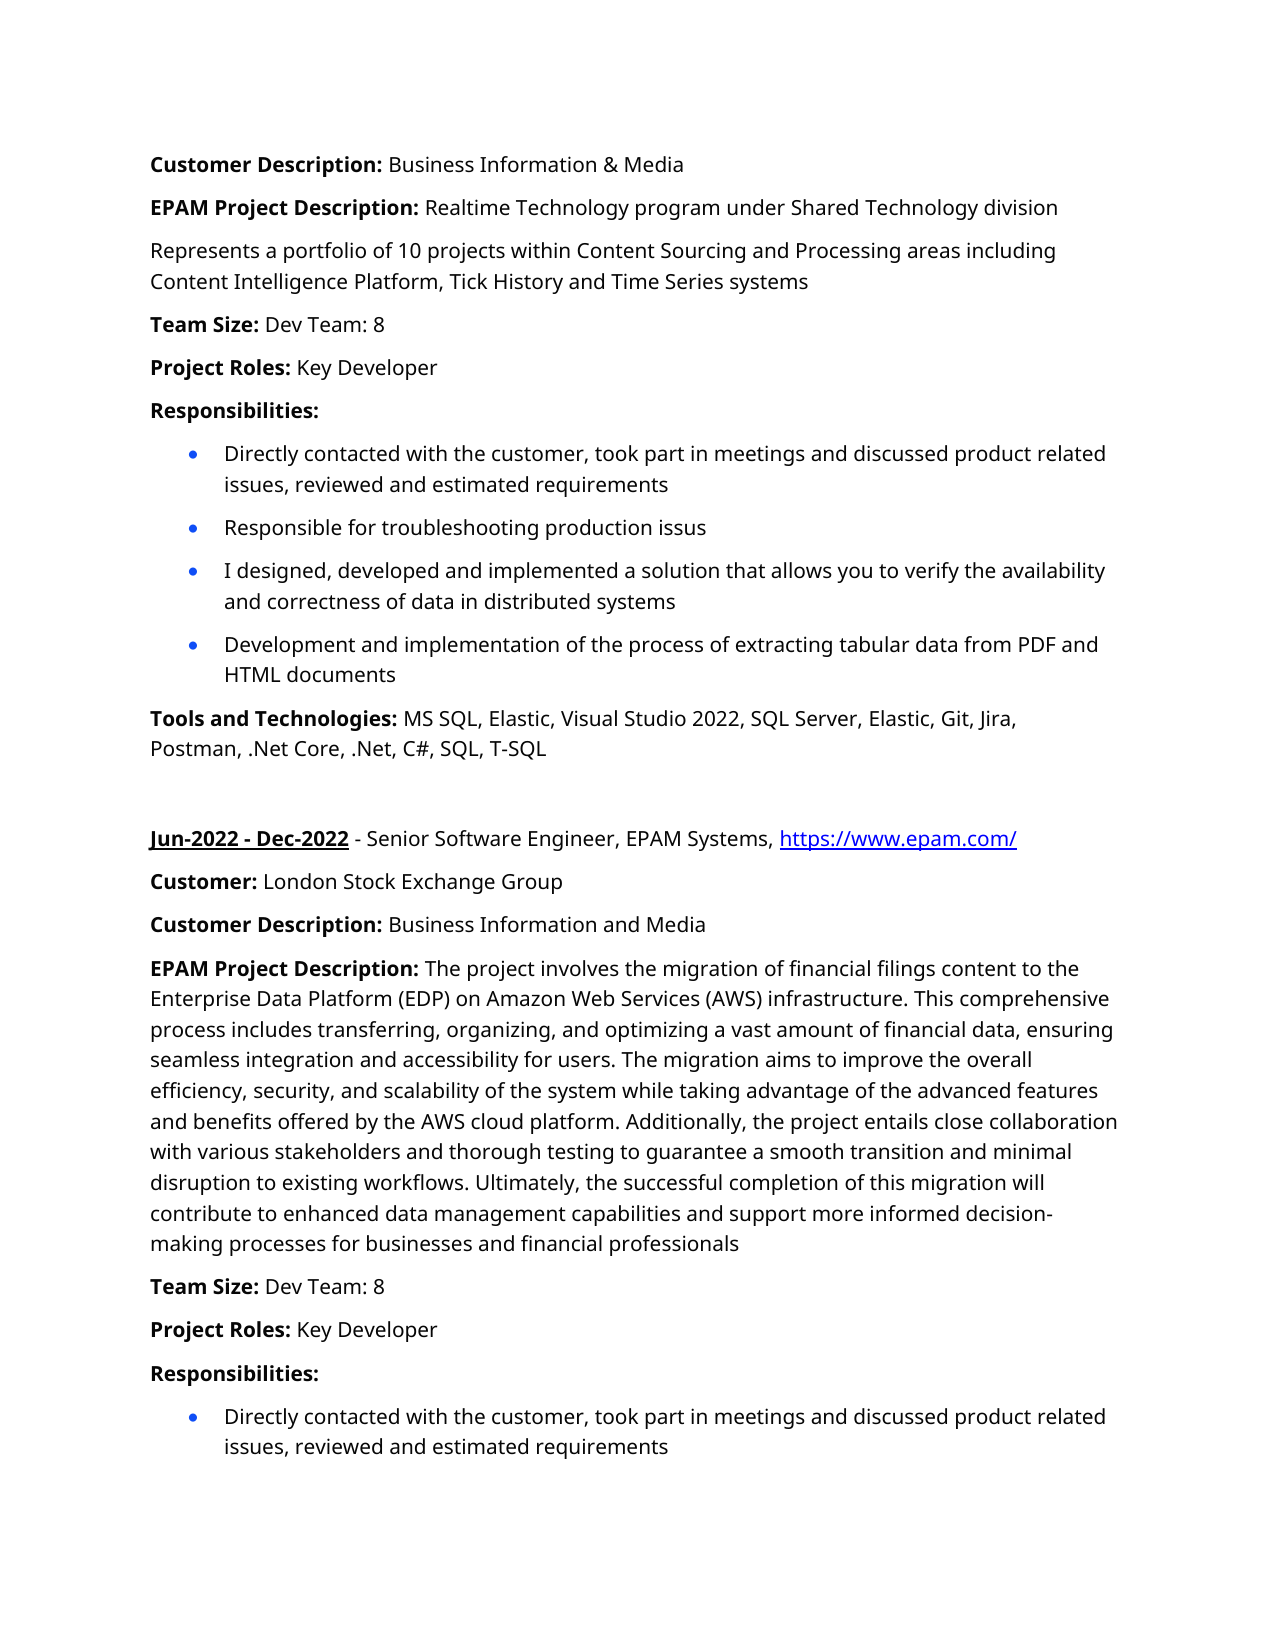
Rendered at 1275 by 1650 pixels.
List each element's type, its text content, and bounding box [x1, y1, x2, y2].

text Team Size: Dev Team: 8 [150, 1272, 1125, 1301]
text Jun-2022 - Dec-2022 - Senior Software Engineer, EPAM Systems, https://www.epam.com/ [150, 824, 1125, 853]
text Customer: London Stock Exchange Group [150, 867, 1125, 896]
list Responsible for troubleshooting production issus [187, 513, 1125, 542]
text Customer Description: Business Information and Media [150, 911, 1125, 939]
list Development and implementation of the process of extracting tabular data from PDF and HTML documents [187, 630, 1125, 689]
text Customer Description: Business Information & Media [150, 150, 1125, 178]
text Project Roles: Key Developer [150, 1316, 1125, 1344]
list I designed, developed and implemented a solution that allows you to verify the availability and correctness of data in distributed systems [187, 556, 1125, 615]
text Project Roles: Key Developer [150, 353, 1125, 382]
list Directly contacted with the customer, took part in meetings and discussed product related issues, reviewed and estimated requirements [187, 439, 1125, 498]
text EPAM Project Description: Realtime Technology program under Shared Technology division [150, 193, 1125, 222]
list Directly contacted with the customer, took part in meetings and discussed product related issues, reviewed and estimated requirements [187, 1402, 1125, 1461]
text Represents a portfolio of 10 projects within Content Sourcing and Processing areas including Content Intelligence Platform, Tick History and Time Series systems [150, 236, 1125, 295]
text EPAM Project Description: The project involves the migration of financial filings content to the Enterprise Data Platform (EDP) on Amazon Web Services (AWS) infrastructure. This comprehensive process includes transferring, organizing, and optimizing a vast amount of financial data, ensuring seamless integration and accessibility for users. The migration aims to improve the overall efficiency, security, and scalability of the system while taking advantage of the advanced features and benefits offered by the AWS cloud platform. Additionally, the project entails close collaboration with various stakeholders and thorough testing to guarantee a smooth transition and minimal disruption to existing workflows. Ultimately, the successful completion of this migration will contribute to enhanced data management capabilities and support more informed decision-making processes for businesses and financial professionals [150, 954, 1125, 1258]
text Responsibilities: [150, 396, 1125, 425]
text Team Size: Dev Team: 8 [150, 310, 1125, 338]
text Tools and Technologies: MS SQL, Elastic, Visual Studio 2022, SQL Server, Elastic, Git, Jira, Postman, .Net Core, .Net, C#, SQL, T-SQL [150, 704, 1125, 763]
text Responsibilities: [150, 1359, 1125, 1387]
